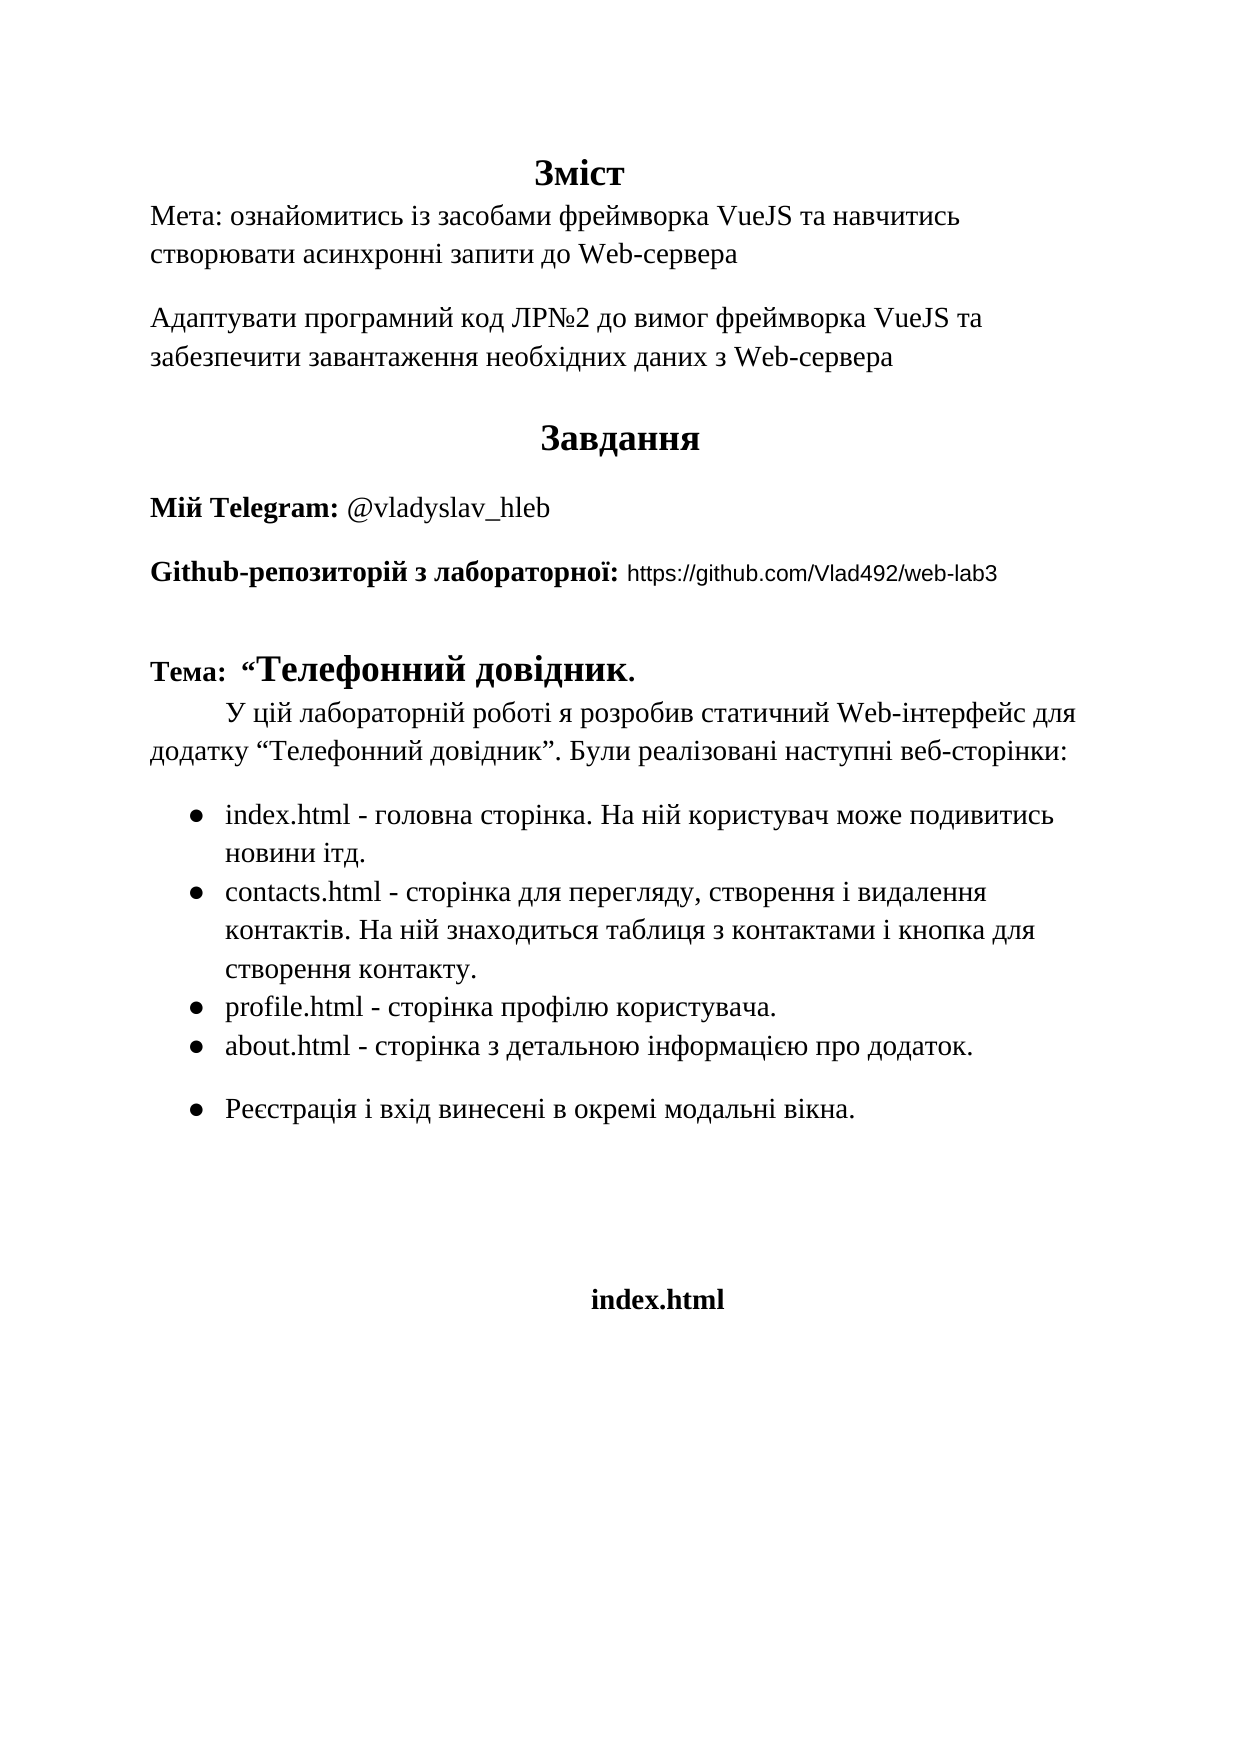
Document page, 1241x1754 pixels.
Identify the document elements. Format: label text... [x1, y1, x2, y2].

text index.html [225, 1282, 1090, 1316]
text Тема: “Телефонний довідник. У цій лабораторній роботі я розробив статичний Web-інтерфейс для додатку “Телефонний довідник”. Були реалізовані наступні веб-сторінки: [150, 647, 1090, 767]
list index.html - головна сторінка. На ній користувач може подивитись новини ітд. [187, 797, 1090, 869]
list about.html - сторінка з детальною інформацією про додаток. [187, 1028, 1090, 1062]
list contacts.html - сторінка для перегляду, створення і видалення контактів. На ній знаходиться таблиця з контактами і кнопка для створення контакту. [187, 874, 1090, 984]
text Завдання [150, 416, 1090, 459]
text Зміст Мета: ознайомитись із засобами фреймворка VueJS та навчитись створювати асинхронні запити до Web-сервера [150, 150, 1090, 270]
text Адаптувати програмний код ЛР№2 до вимог фреймворка VueJS та забезпечити завантаження необхідних даних з Web-сервера [150, 300, 1090, 372]
text Github-репозиторій з лабораторної: https://github.com/Vlad492/web-lab3 [150, 554, 1090, 618]
list profile.html - сторінка профілю користувача. [187, 989, 1090, 1023]
text Мій Telegram: @vladyslav_hleb [150, 490, 1090, 524]
list Реєстрація і вхід винесені в окремі модальні вікна. [187, 1092, 1090, 1125]
